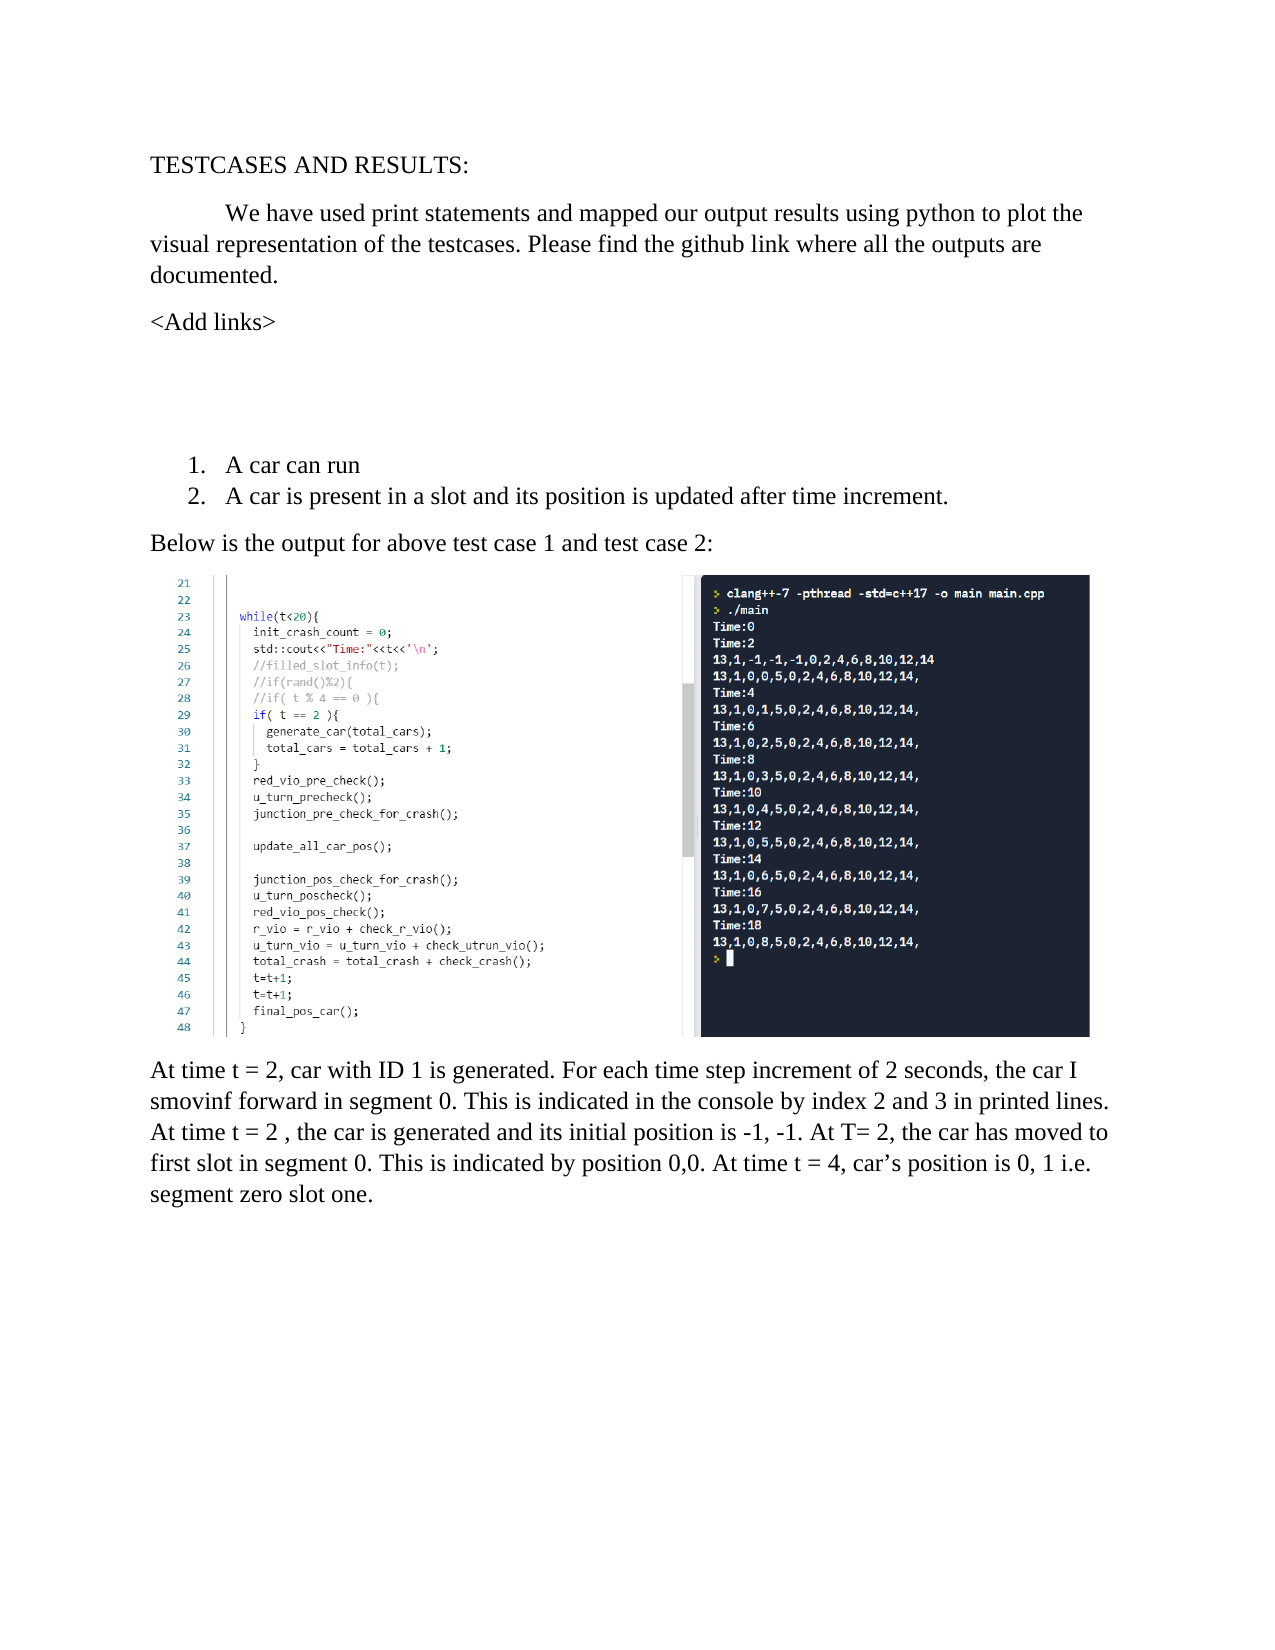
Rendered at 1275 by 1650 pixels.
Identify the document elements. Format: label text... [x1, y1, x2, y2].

picture [150, 575, 1090, 1037]
list A car can run [187, 451, 1125, 479]
text We have used print statements and mapped our output results using python to plot the visual representation of the testcases. Please find the github link where all the outputs are documented. [150, 198, 1125, 288]
text At time t = 2, car with ID 1 is generated. For each time step increment of 2 seconds, the car I smovinf forward in segment 0. This is indicated in the console by index 2 and 3 in printed lines. At time t = 2 , the car is generated and its initial position is -1, -1. At T= 2, the car has moved to first slot in segment 0. This is indicated by position 0,0. At time t = 4, car’s position is 0, 1 i.e. segment zero slot one. [150, 1055, 1125, 1208]
list A car is present in a slot and its position is updated after time increment. [187, 481, 1125, 510]
text TESTCASES AND RESULTS: [150, 150, 1125, 179]
text Below is the output for above test case 1 and test case 2: [150, 528, 1125, 557]
text <Add links> [150, 307, 1125, 336]
